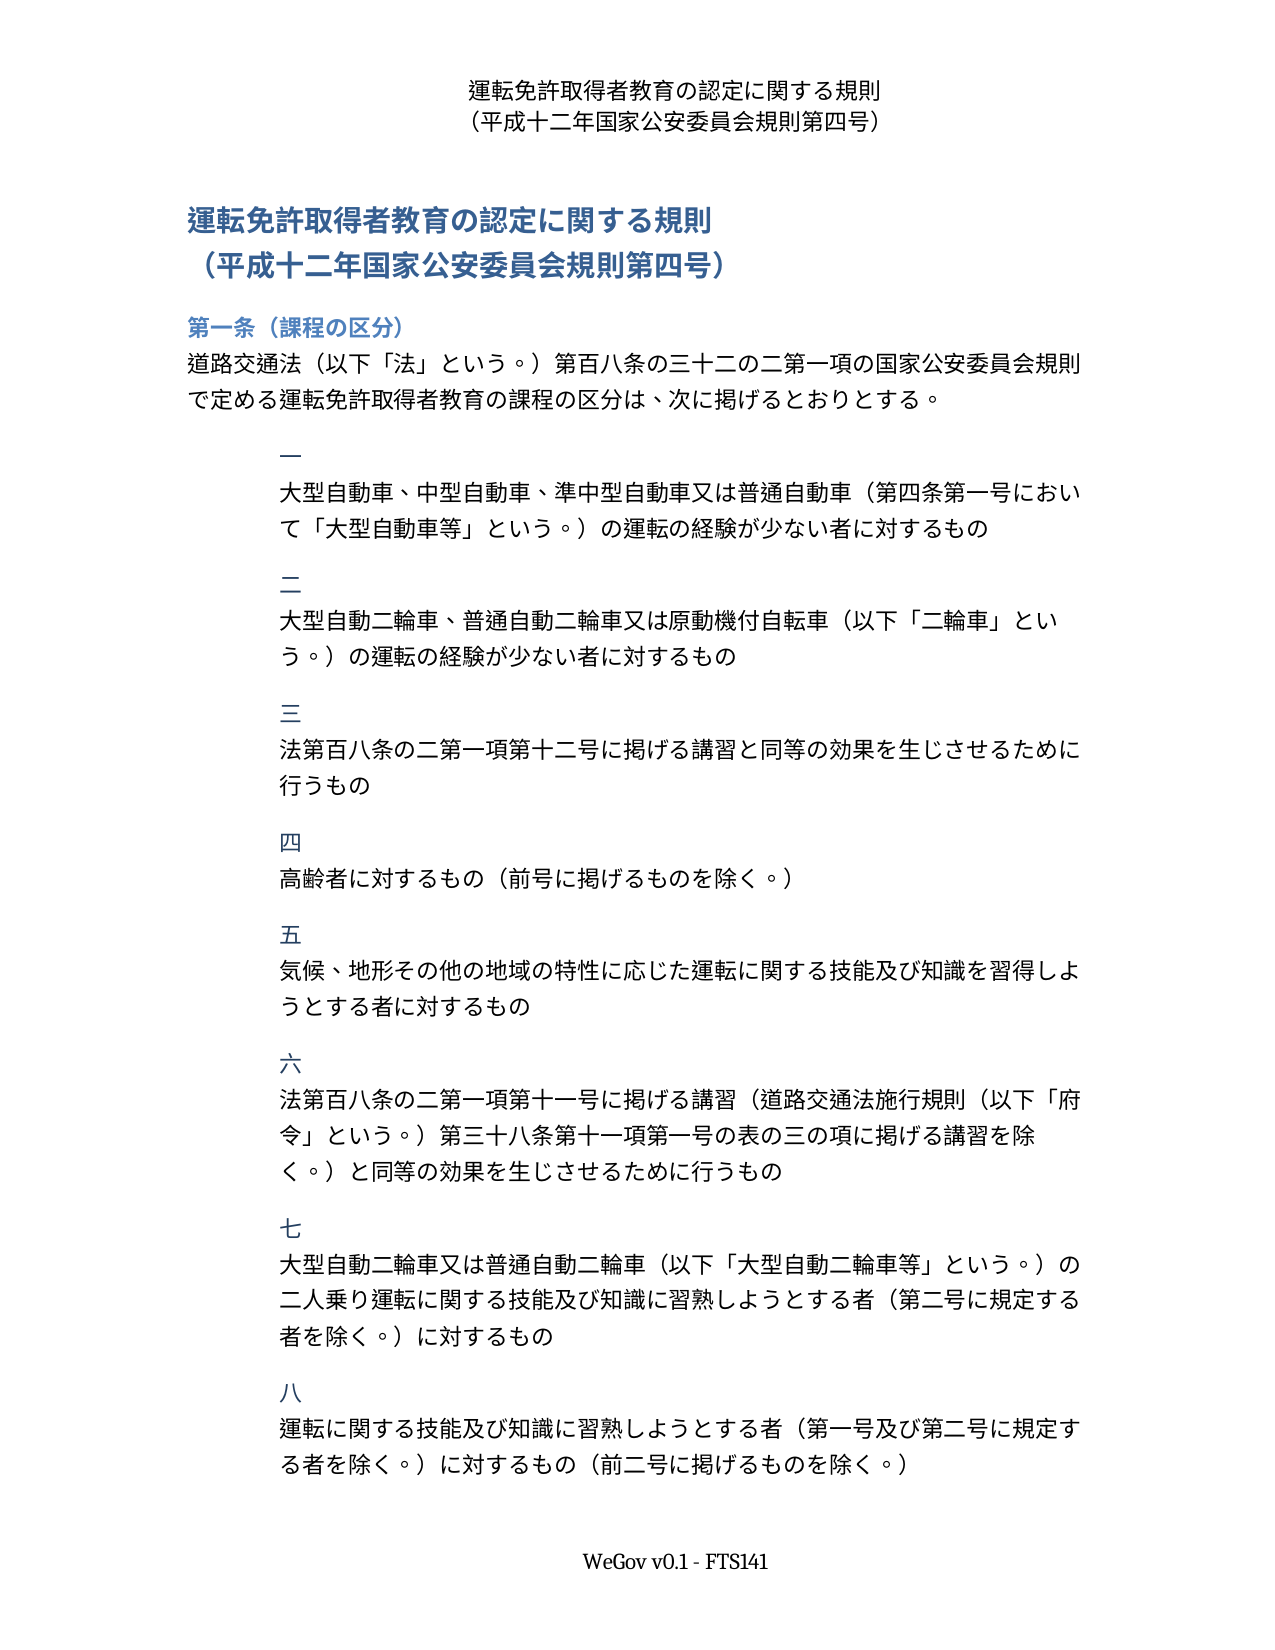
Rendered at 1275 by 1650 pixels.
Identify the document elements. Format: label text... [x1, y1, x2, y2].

subtitle 六 [279, 1048, 1087, 1079]
text 法第百八条の二第一項第十二号に掲げる講習と同等の効果を生じさせるために行うもの [279, 734, 1087, 801]
subtitle 第一条（課程の区分） [187, 312, 1087, 343]
subtitle 四 [279, 827, 1087, 858]
text 道路交通法（以下「法」という。）第百八条の三十二の二第一項の国家公安委員会規則で定める運転免許取得者教育の課程の区分は、次に掲げるとおりとする。 [187, 348, 1087, 415]
subtitle 一 [279, 441, 1087, 472]
text 大型自動車、中型自動車、準中型自動車又は普通自動車（第四条第一号において「大型自動車等」という。）の運転の経験が少ない者に対するもの [279, 477, 1087, 544]
text 大型自動二輪車又は普通自動二輪車（以下「大型自動二輪車等」という。）の二人乗り運転に関する技能及び知識に習熟しようとする者（第二号に規定する者を除く。）に対するもの [279, 1248, 1087, 1352]
text 気候、地形その他の地域の特性に応じた運転に関する技能及び知識を習得しようとする者に対するもの [279, 955, 1087, 1022]
subtitle 七 [279, 1213, 1087, 1244]
subtitle 三 [279, 698, 1087, 729]
subtitle 八 [279, 1377, 1087, 1408]
text 高齢者に対するもの（前号に掲げるものを除く。） [279, 863, 1087, 894]
text 運転に関する技能及び知識に習熟しようとする者（第一号及び第二号に規定する者を除く。）に対するもの（前二号に掲げるものを除く。） [279, 1413, 1087, 1480]
subtitle 五 [279, 919, 1087, 951]
subtitle 二 [279, 569, 1087, 601]
text 法第百八条の二第一項第十一号に掲げる講習（道路交通法施行規則（以下「府令」という。）第三十八条第十一項第一号の表の三の項に掲げる講習を除く。）と同等の効果を生じさせるために行うもの [279, 1084, 1087, 1187]
text 大型自動二輪車、普通自動二輪車又は原動機付自転車（以下「二輪車」という。）の運転の経験が少ない者に対するもの [279, 605, 1087, 672]
subtitle 運転免許取得者教育の認定に関する規則 （平成十二年国家公安委員会規則第四号） [187, 200, 1087, 285]
